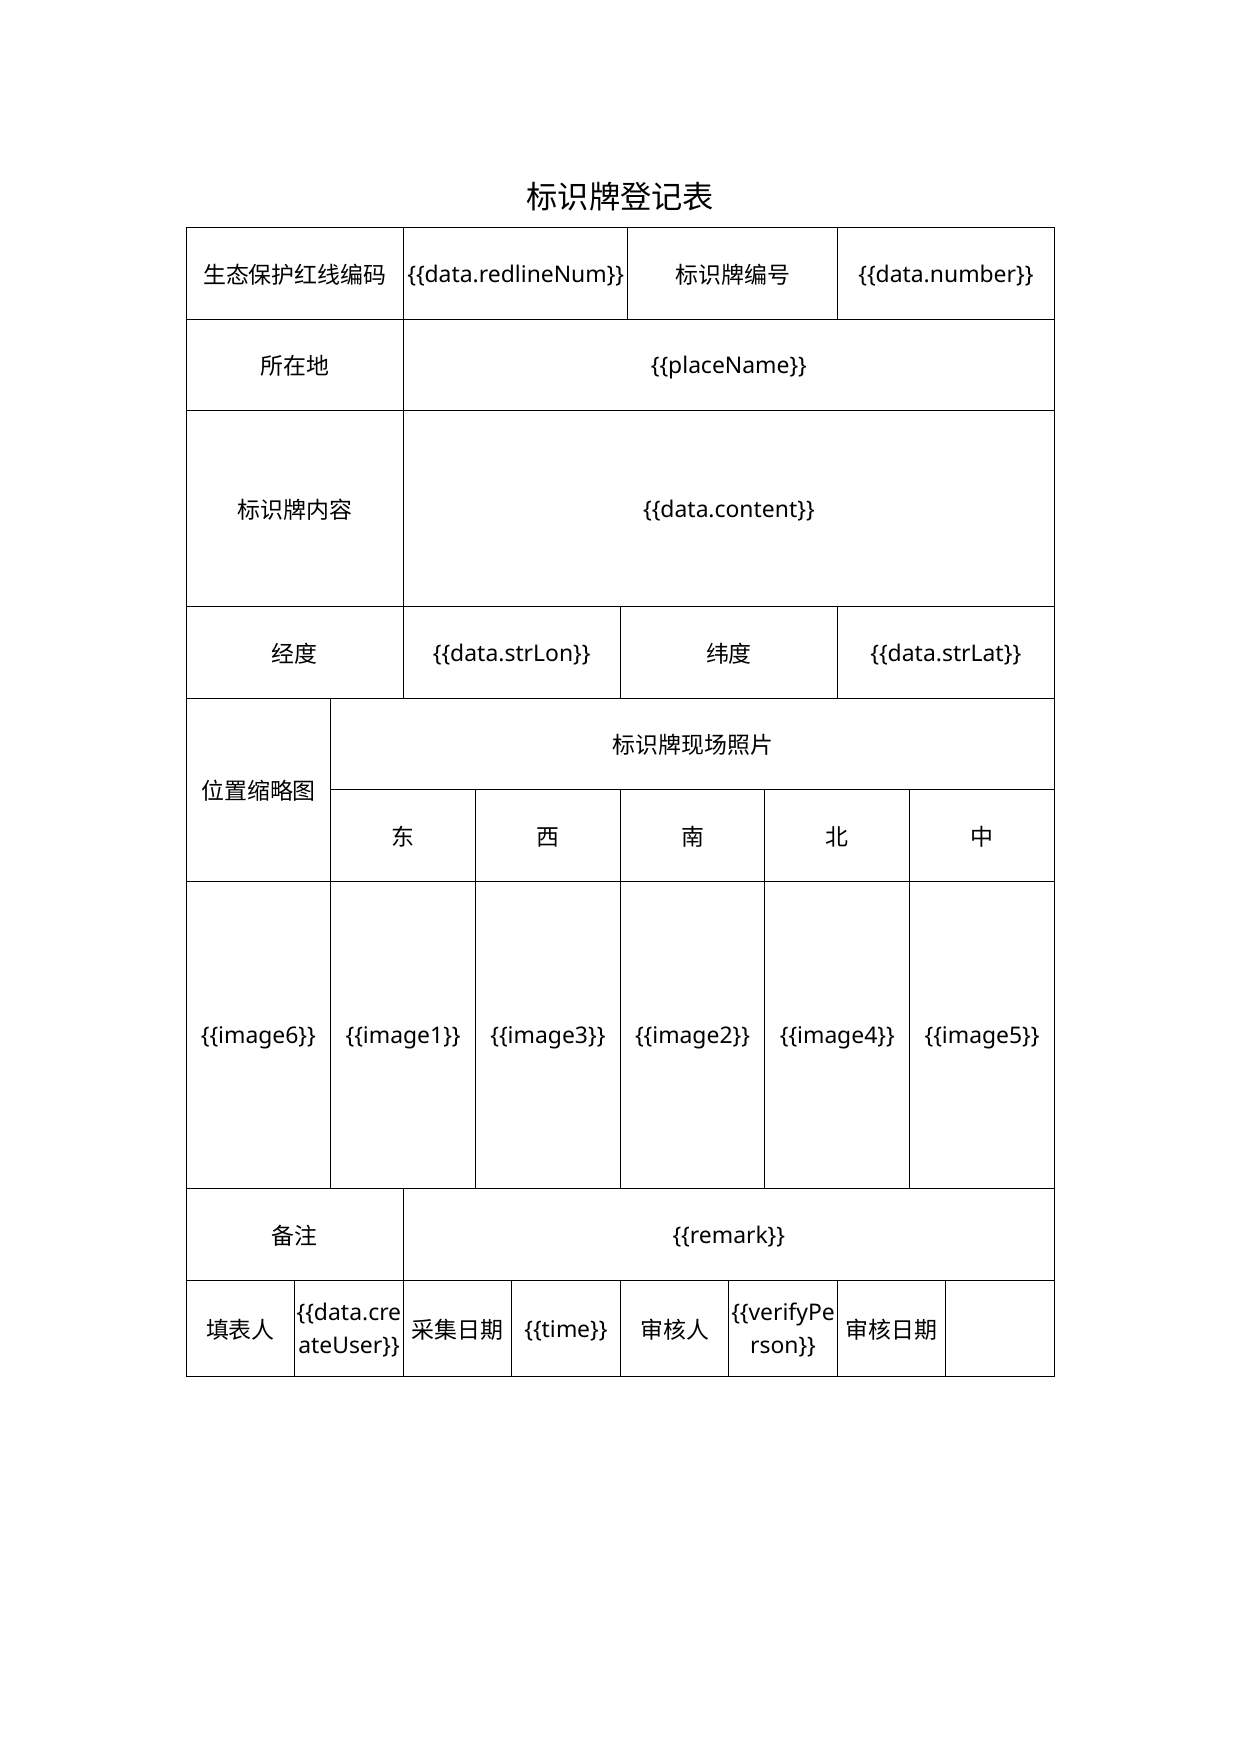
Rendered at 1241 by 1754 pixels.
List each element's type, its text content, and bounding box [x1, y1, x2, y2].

table_cell 位置缩略图 [187, 699, 330, 881]
table_cell [946, 1281, 1054, 1376]
table_cell {{image4}} [765, 882, 909, 1188]
table_header 标识牌编号 [628, 228, 837, 318]
table_cell 审核人 [621, 1281, 728, 1376]
table_cell {{image2}} [621, 882, 764, 1188]
table_cell {{time}} [512, 1281, 620, 1376]
table_cell {{data.content}} [404, 411, 1054, 606]
table_cell 北 [765, 790, 909, 881]
table_cell 填表人 [187, 1281, 294, 1376]
table_cell 东 [331, 790, 475, 881]
table_cell {{data.createUser}} [295, 1281, 403, 1376]
table_cell 标识牌内容 [187, 411, 403, 606]
table_cell 标识牌现场照片 [331, 699, 1054, 789]
text 标识牌登记表 [187, 162, 1053, 227]
table_cell 西 [476, 790, 620, 881]
table_cell 所在地 [187, 320, 403, 410]
table_cell {{image6}} [187, 882, 330, 1188]
table_cell {{placeName}} [404, 320, 1054, 410]
table_cell 备注 [187, 1189, 403, 1279]
table_cell {{data.strLat}} [838, 607, 1054, 697]
table_cell 南 [621, 790, 764, 881]
table_cell 审核日期 [838, 1281, 945, 1376]
table_header {{data.redlineNum}} [404, 228, 627, 318]
table_cell 经度 [187, 607, 403, 697]
table_cell {{image1}} [331, 882, 475, 1188]
table_header {{data.number}} [838, 228, 1054, 318]
table_cell {{image3}} [476, 882, 620, 1188]
table_cell 中 [910, 790, 1054, 881]
table_header 生态保护红线编码 [187, 228, 403, 318]
table_cell {{remark}} [404, 1189, 1054, 1279]
table_cell 纬度 [621, 607, 837, 697]
table_cell {{verifyPerson}} [729, 1281, 837, 1376]
table_cell {{data.strLon}} [404, 607, 620, 697]
table_cell 采集日期 [404, 1281, 511, 1376]
table_cell {{image5}} [910, 882, 1054, 1188]
